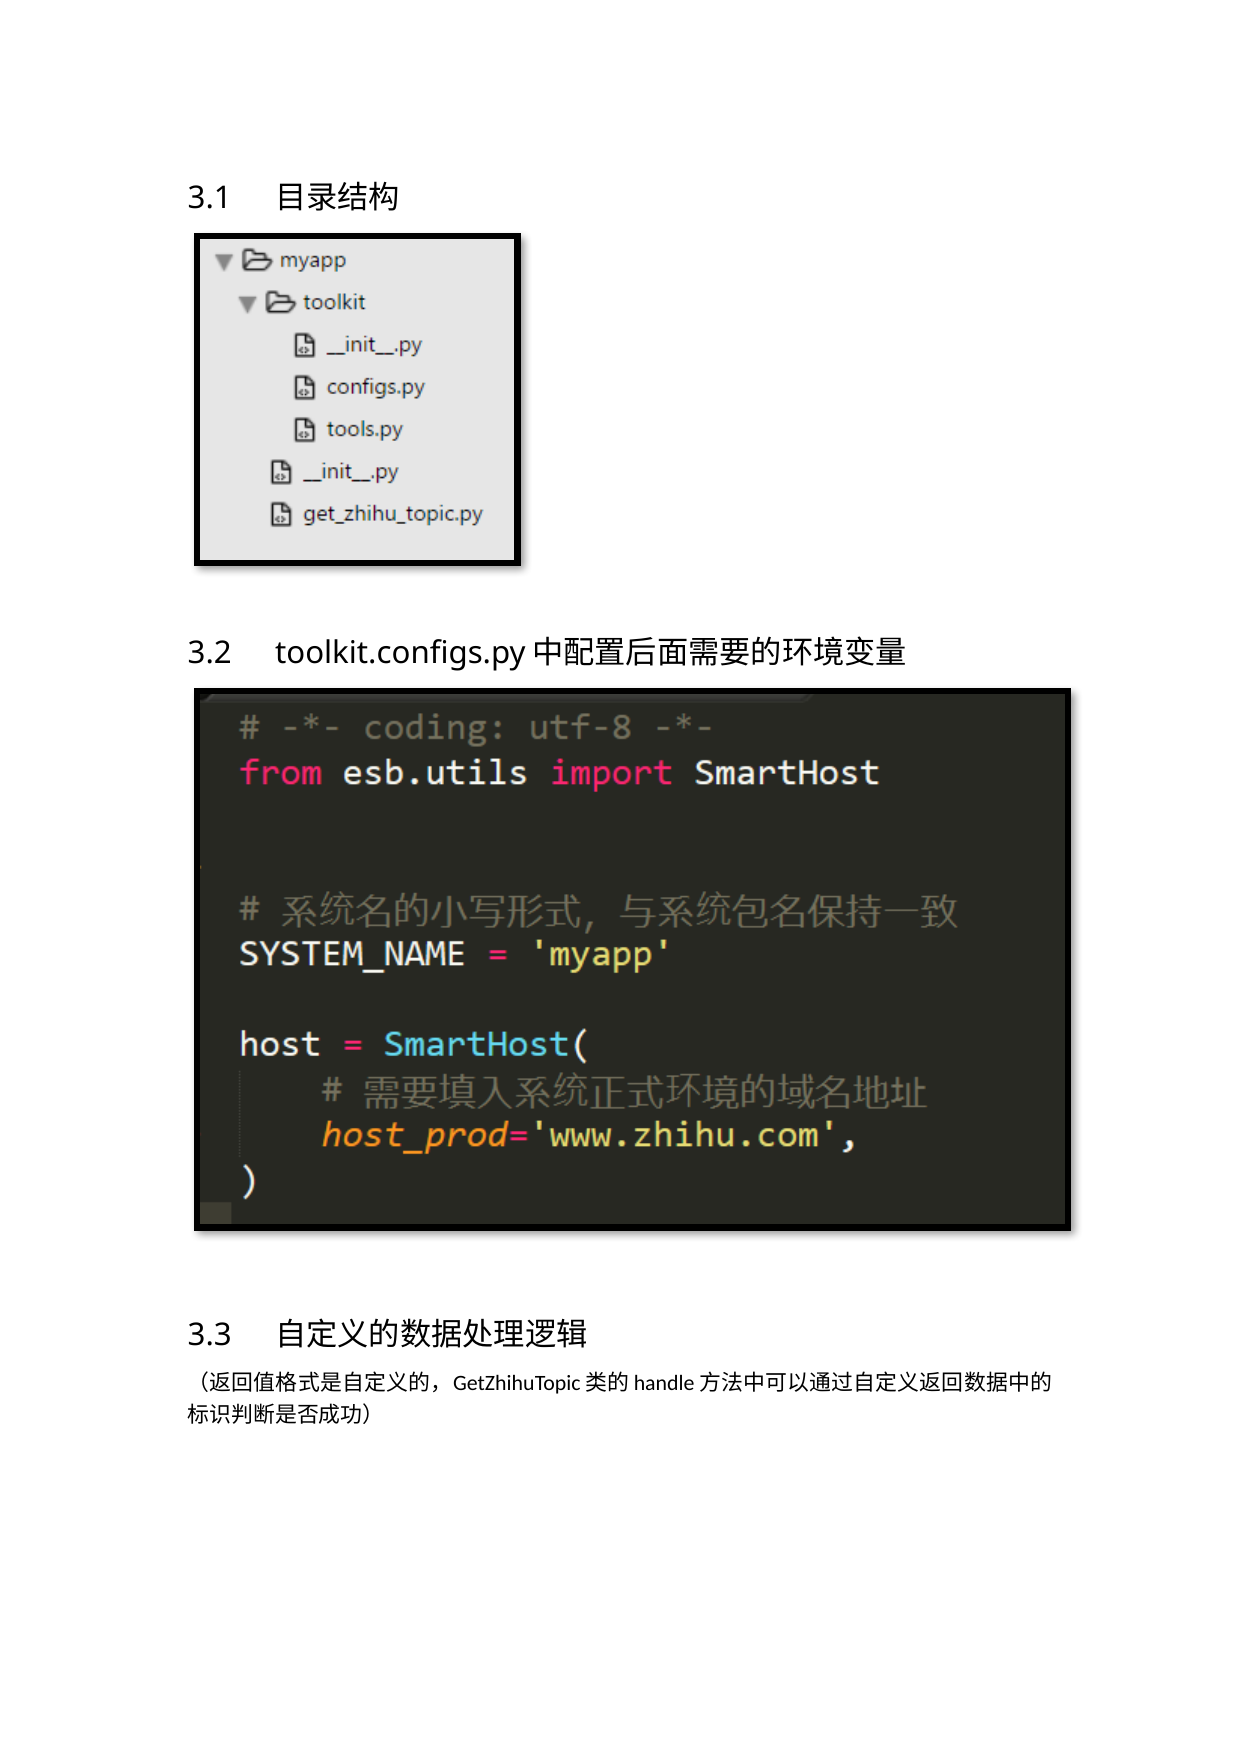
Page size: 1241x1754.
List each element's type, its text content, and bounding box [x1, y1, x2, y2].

list toolkit.configs.py中配置后面需要的环境变量 [187, 617, 1053, 682]
picture [200, 239, 514, 560]
list 目录结构 [187, 162, 1053, 227]
list 自定义的数据处理逻辑 [187, 1299, 1053, 1364]
picture [200, 694, 1065, 1224]
text （返回值格式是自定义的，GetZhihuTopic类的handle方法中可以通过自定义返回数据中的标识判断是否成功） [187, 1364, 1053, 1429]
